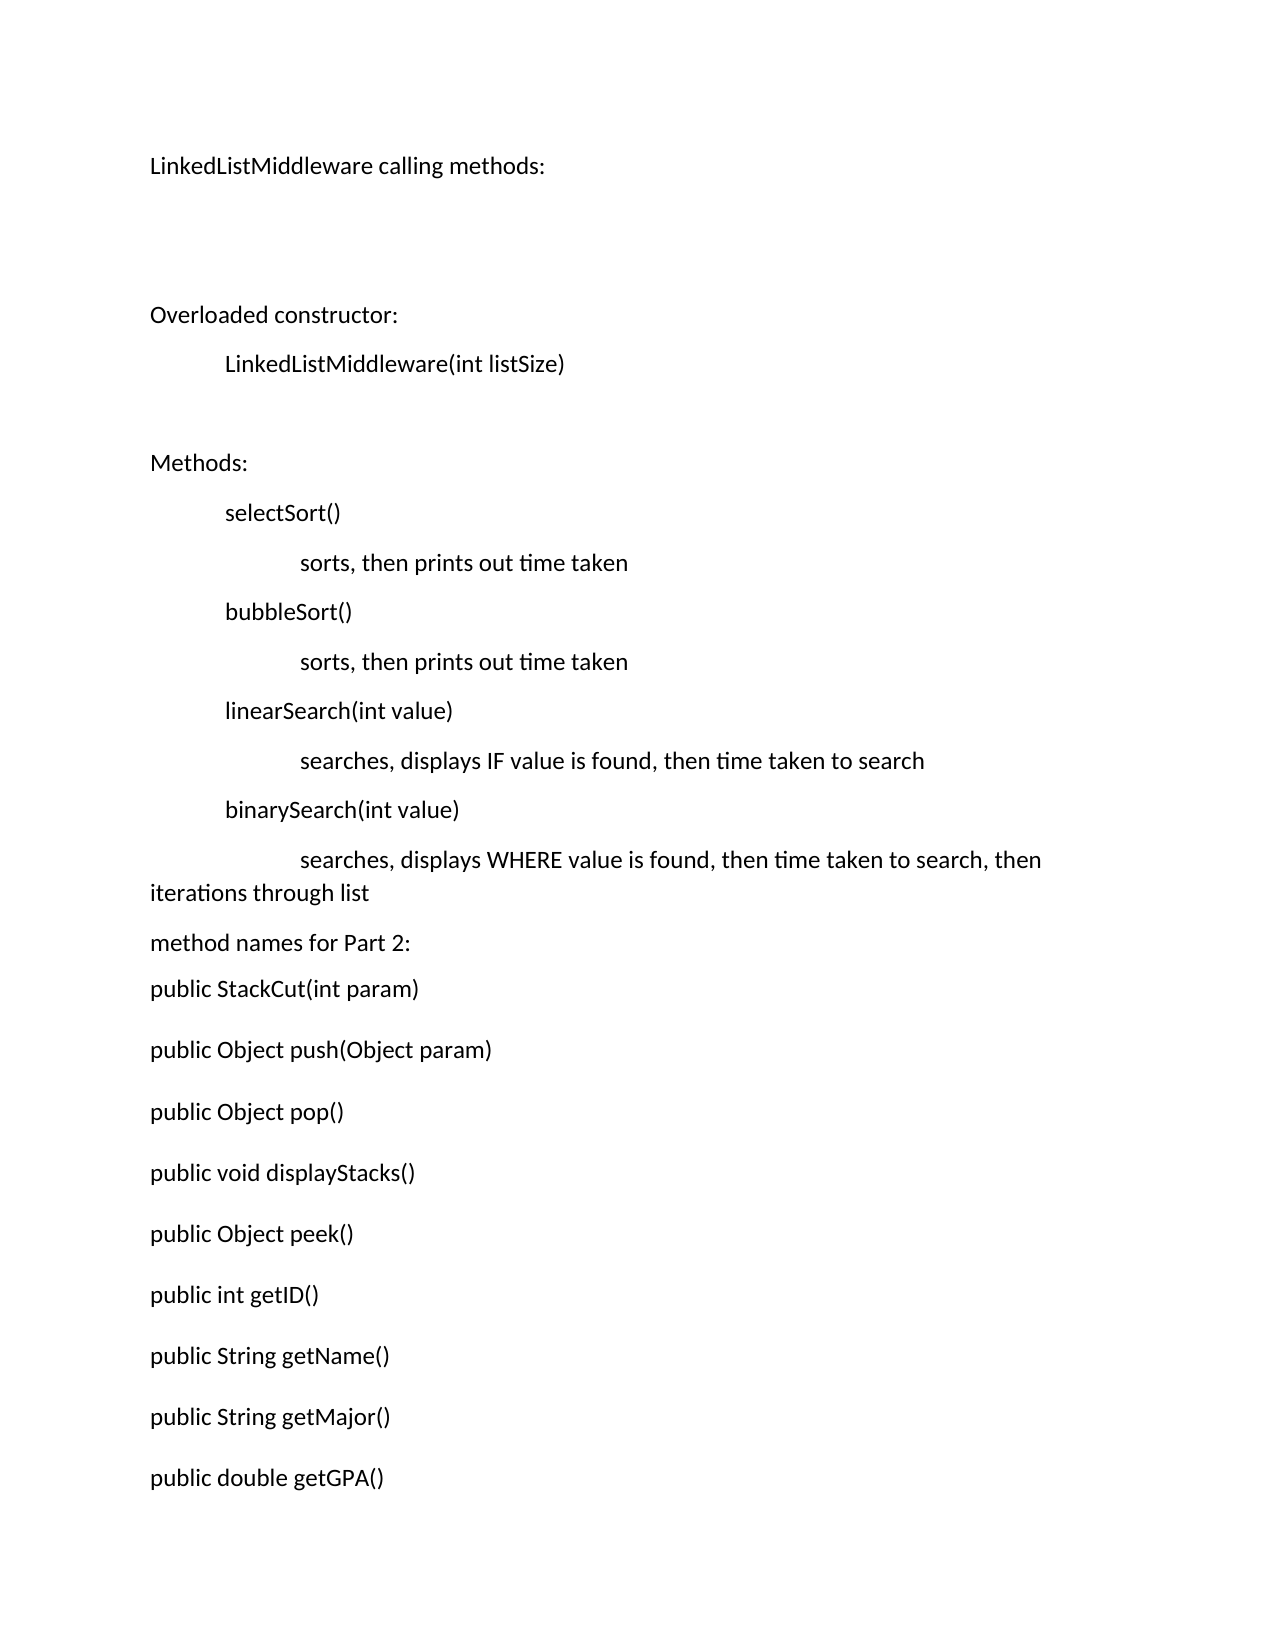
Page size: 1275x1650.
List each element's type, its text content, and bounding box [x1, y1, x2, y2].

text linearSearch(int value) [150, 695, 1125, 726]
text Methods: [150, 447, 1125, 478]
text method names for Part 2: [150, 927, 1125, 958]
text sorts, then prints out time taken [150, 646, 1125, 676]
text binarySearch(int value) [150, 794, 1125, 825]
text public void displayStacks() [150, 1157, 1125, 1187]
text LinkedListMiddleware calling methods: [150, 150, 1125, 181]
text public String getName() [150, 1340, 1125, 1370]
text public Object peek() [150, 1218, 1125, 1248]
text public String getMajor() [150, 1401, 1125, 1431]
text searches, displays IF value is found, then time taken to search [150, 745, 1125, 776]
text Overloaded constructor: [150, 299, 1125, 329]
text public Object push(Object param) [150, 1034, 1125, 1065]
text LinkedListMiddleware(int listSize) [150, 348, 1125, 379]
text searches, displays WHERE value is found, then time taken to search, then iterations through list [150, 844, 1125, 908]
text public double getGPA() [150, 1462, 1125, 1492]
text public Object pop() [150, 1096, 1125, 1126]
text public int getID() [150, 1279, 1125, 1309]
text public StackCut(int param) [150, 973, 1125, 1004]
text sorts, then prints out time taken [150, 547, 1125, 577]
text bubbleSort() [150, 596, 1125, 627]
text selectSort() [150, 497, 1125, 528]
